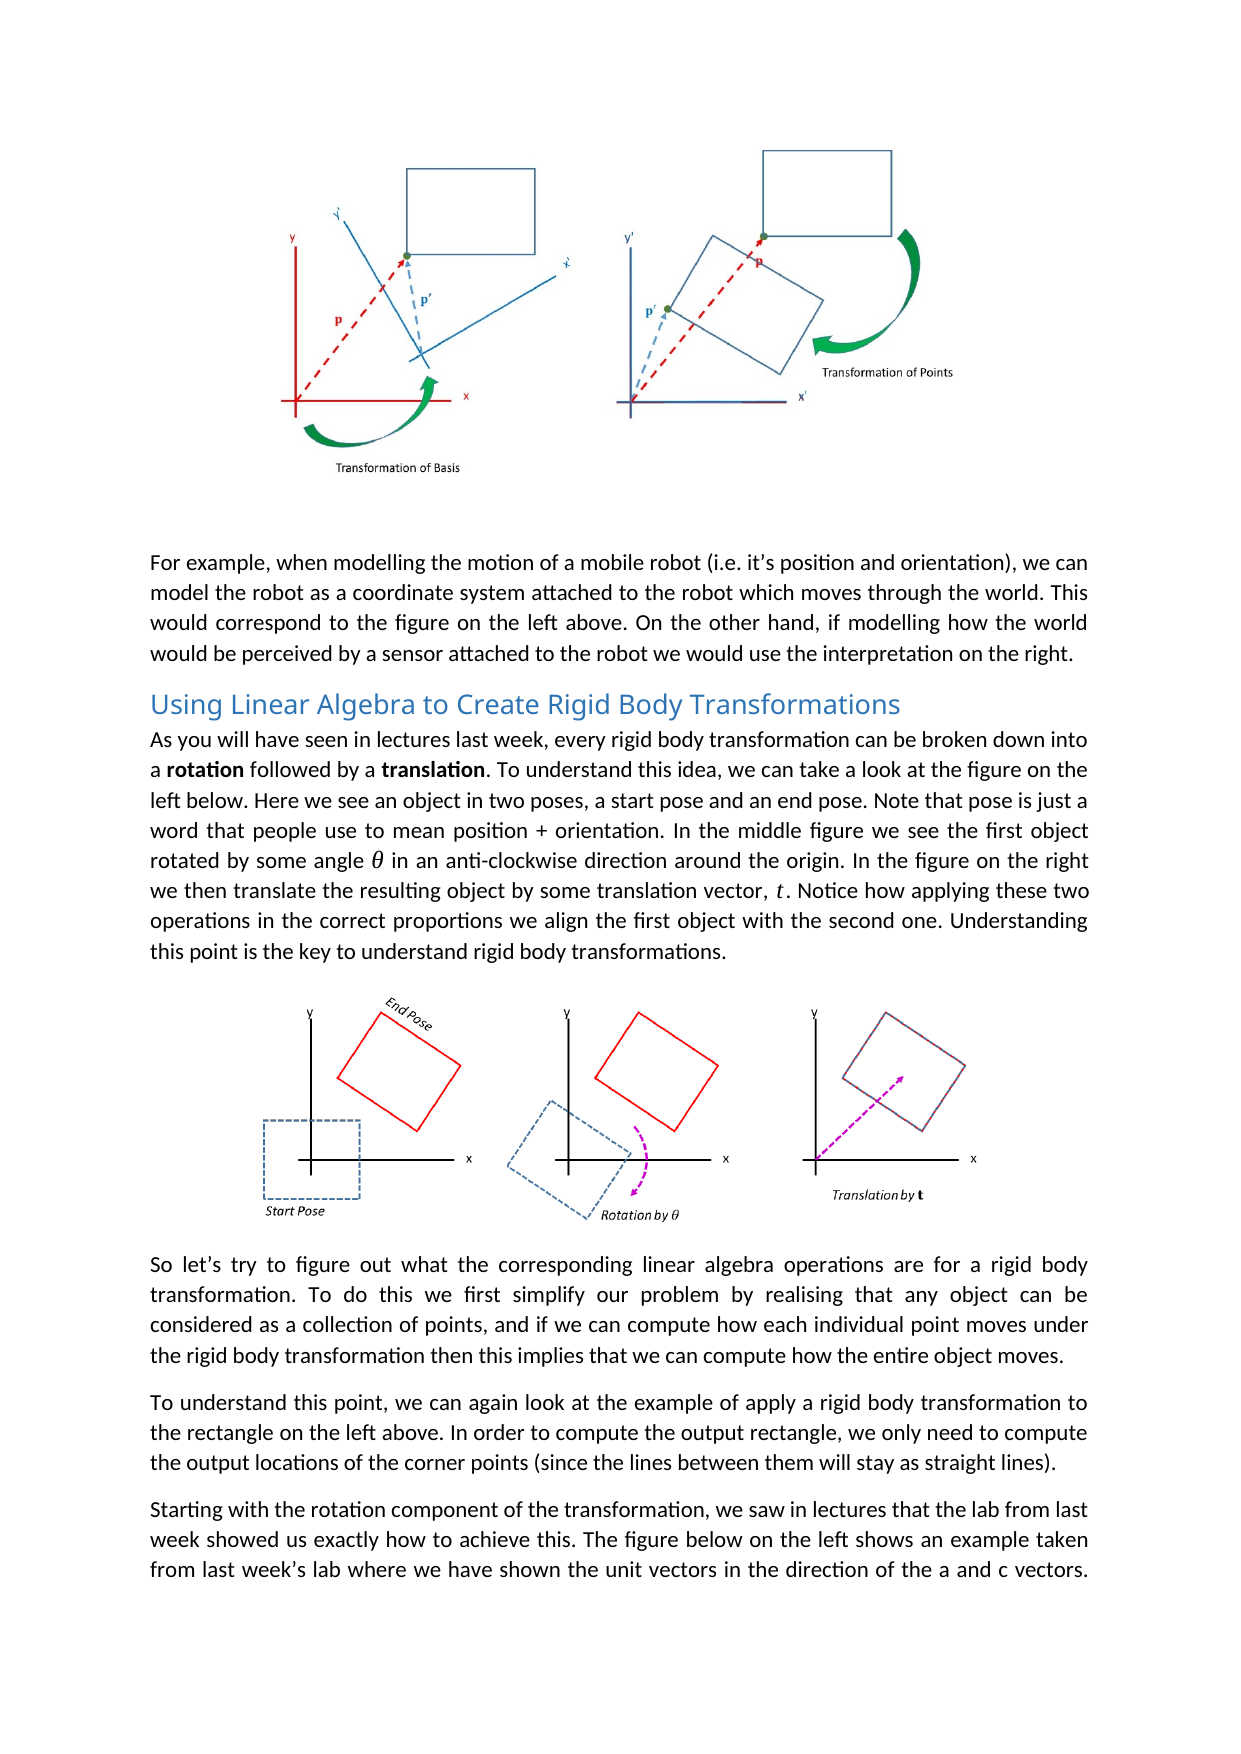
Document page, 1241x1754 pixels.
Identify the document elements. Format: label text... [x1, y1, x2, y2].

subtitle Using Linear Algebra to Create Rigid Body Transformations [150, 686, 1090, 722]
text So let’s try to figure out what the corresponding linear algebra operations are for a rigid body transformation. To do this we first simplify our problem by realising that any object can be considered as a collection of points, and if we can compute how each individual point moves under the rigid body transformation then this implies that we can compute how the entire object moves. [150, 1250, 1090, 1369]
text For example, when modelling the motion of a mobile robot (i.e. it’s position and orientation), we can model the robot as a coordinate system attached to the robot which moves through the world. This would correspond to the figure on the left above. On the other hand, if modelling how the world would be perceived by a sensor attached to the robot we would use the interpretation on the right. [150, 548, 1090, 667]
picture [256, 983, 985, 1232]
picture [280, 150, 961, 483]
text As you will have seen in lectures last week, every rigid body transformation can be broken down into a rotation followed by a translation. To understand this idea, we can take a look at the figure on the left below. Here we see an object in two poses, a start pose and an end pose. Note that pose is just a word that people use to mean position + orientation. In the middle figure we see the first object rotated by some angle in an anti-clockwise direction around the origin. In the figure on the right we then translate the resulting object by some translation vector, . Notice how applying these two operations in the correct proportions we align the first object with the second one. Understanding this point is the key to understand rigid body transformations. [150, 725, 1090, 965]
text To understand this point, we can again look at the example of apply a rigid body transformation to the rectangle on the left above. In order to compute the output rectangle, we only need to compute the output locations of the corner points (since the lines between them will stay as straight lines). [150, 1388, 1090, 1476]
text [150, 1495, 1090, 1583]
